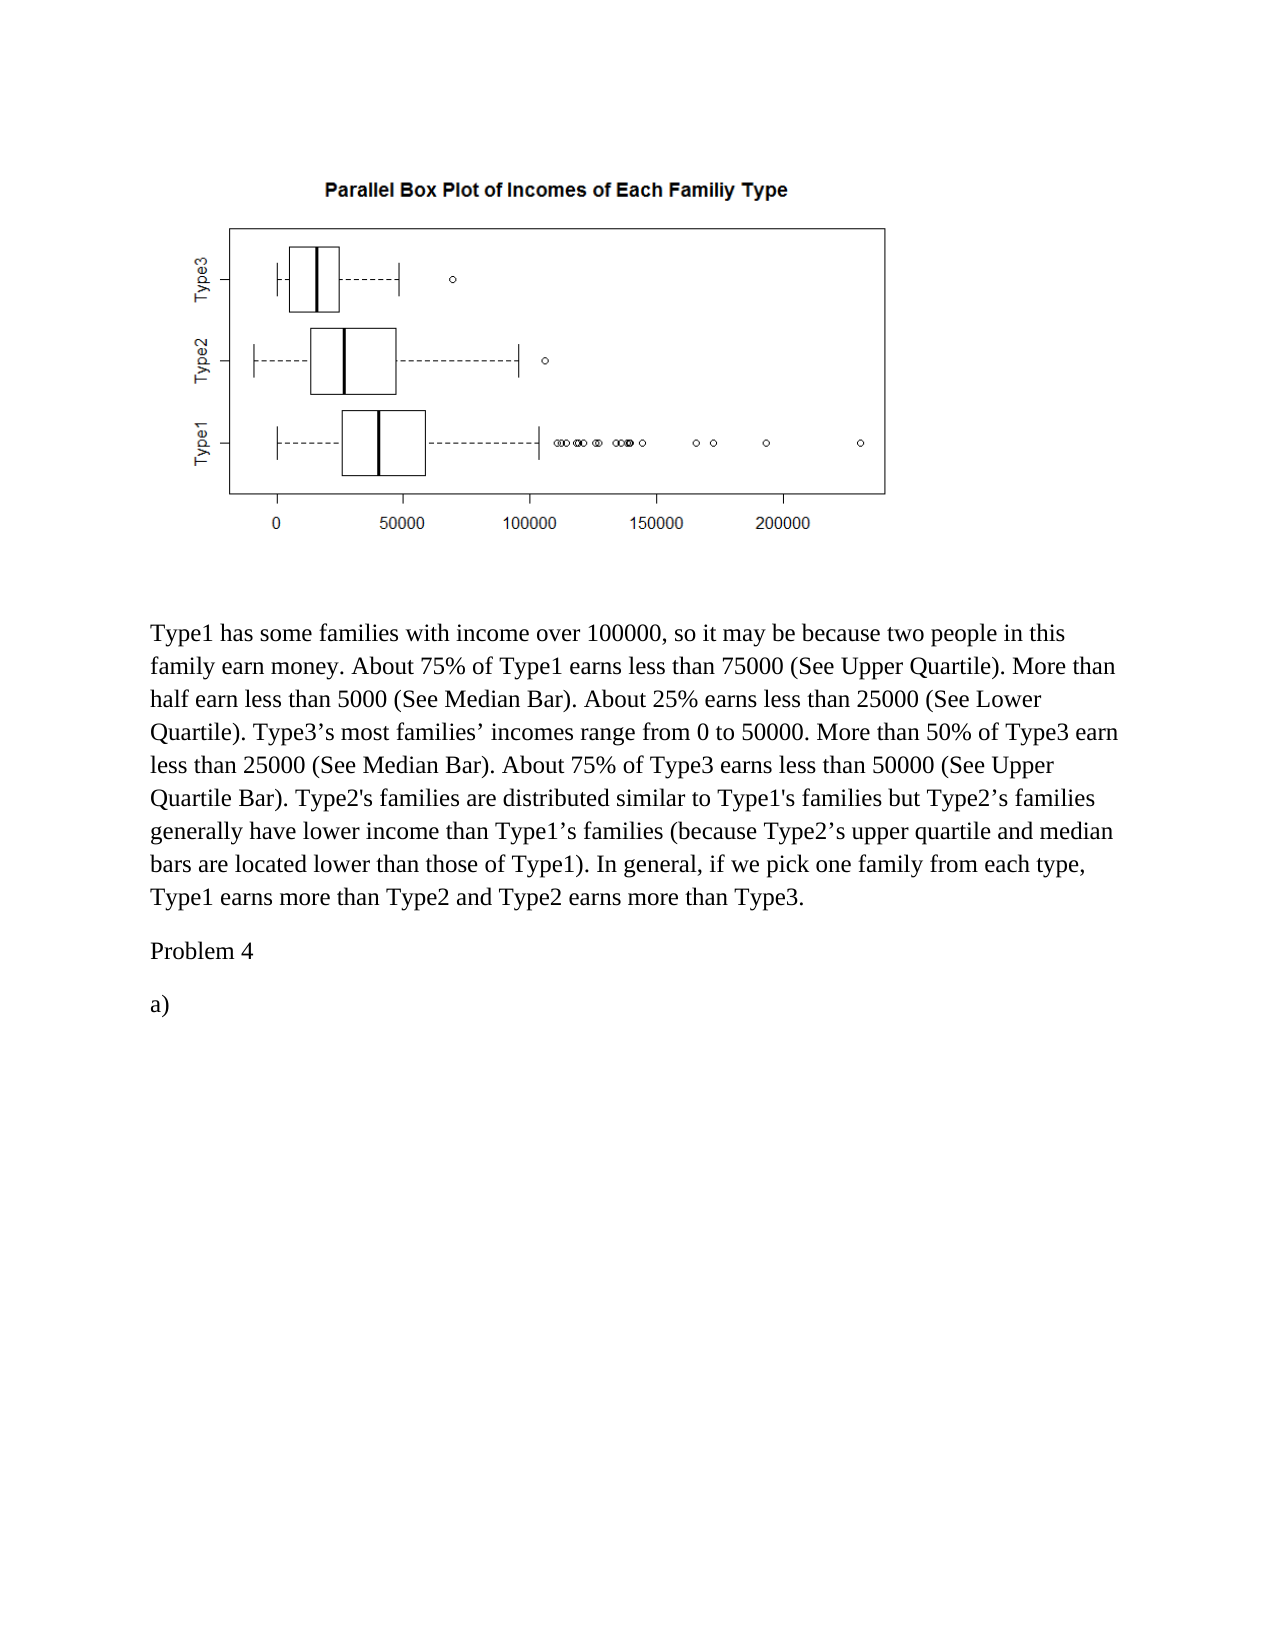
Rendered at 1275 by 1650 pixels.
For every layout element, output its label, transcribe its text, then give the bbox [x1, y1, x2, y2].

picture [150, 150, 926, 593]
text a) [150, 989, 1125, 1018]
text Type1 has some families with income over 100000, so it may be because two people in this family earn money. About 75% of Type1 earns less than 75000 (See Upper Quartile). More than half earn less than 5000 (See Median Bar). About 25% earns less than 25000 (See Lower Quartile). Type3’s most families’ incomes range from 0 to 50000. More than 50% of Type3 earn less than 25000 (See Median Bar). About 75% of Type3 earns less than 50000 (See Upper Quartile Bar). Type2's families are distributed similar to Type1's families but Type2’s families generally have lower income than Type1’s families (because Type2’s upper quartile and median bars are located lower than those of Type1). In general, if we pick one family from each type, Type1 earns more than Type2 and Type2 earns more than Type3. [150, 618, 1125, 911]
text Problem 4 [150, 936, 1125, 964]
